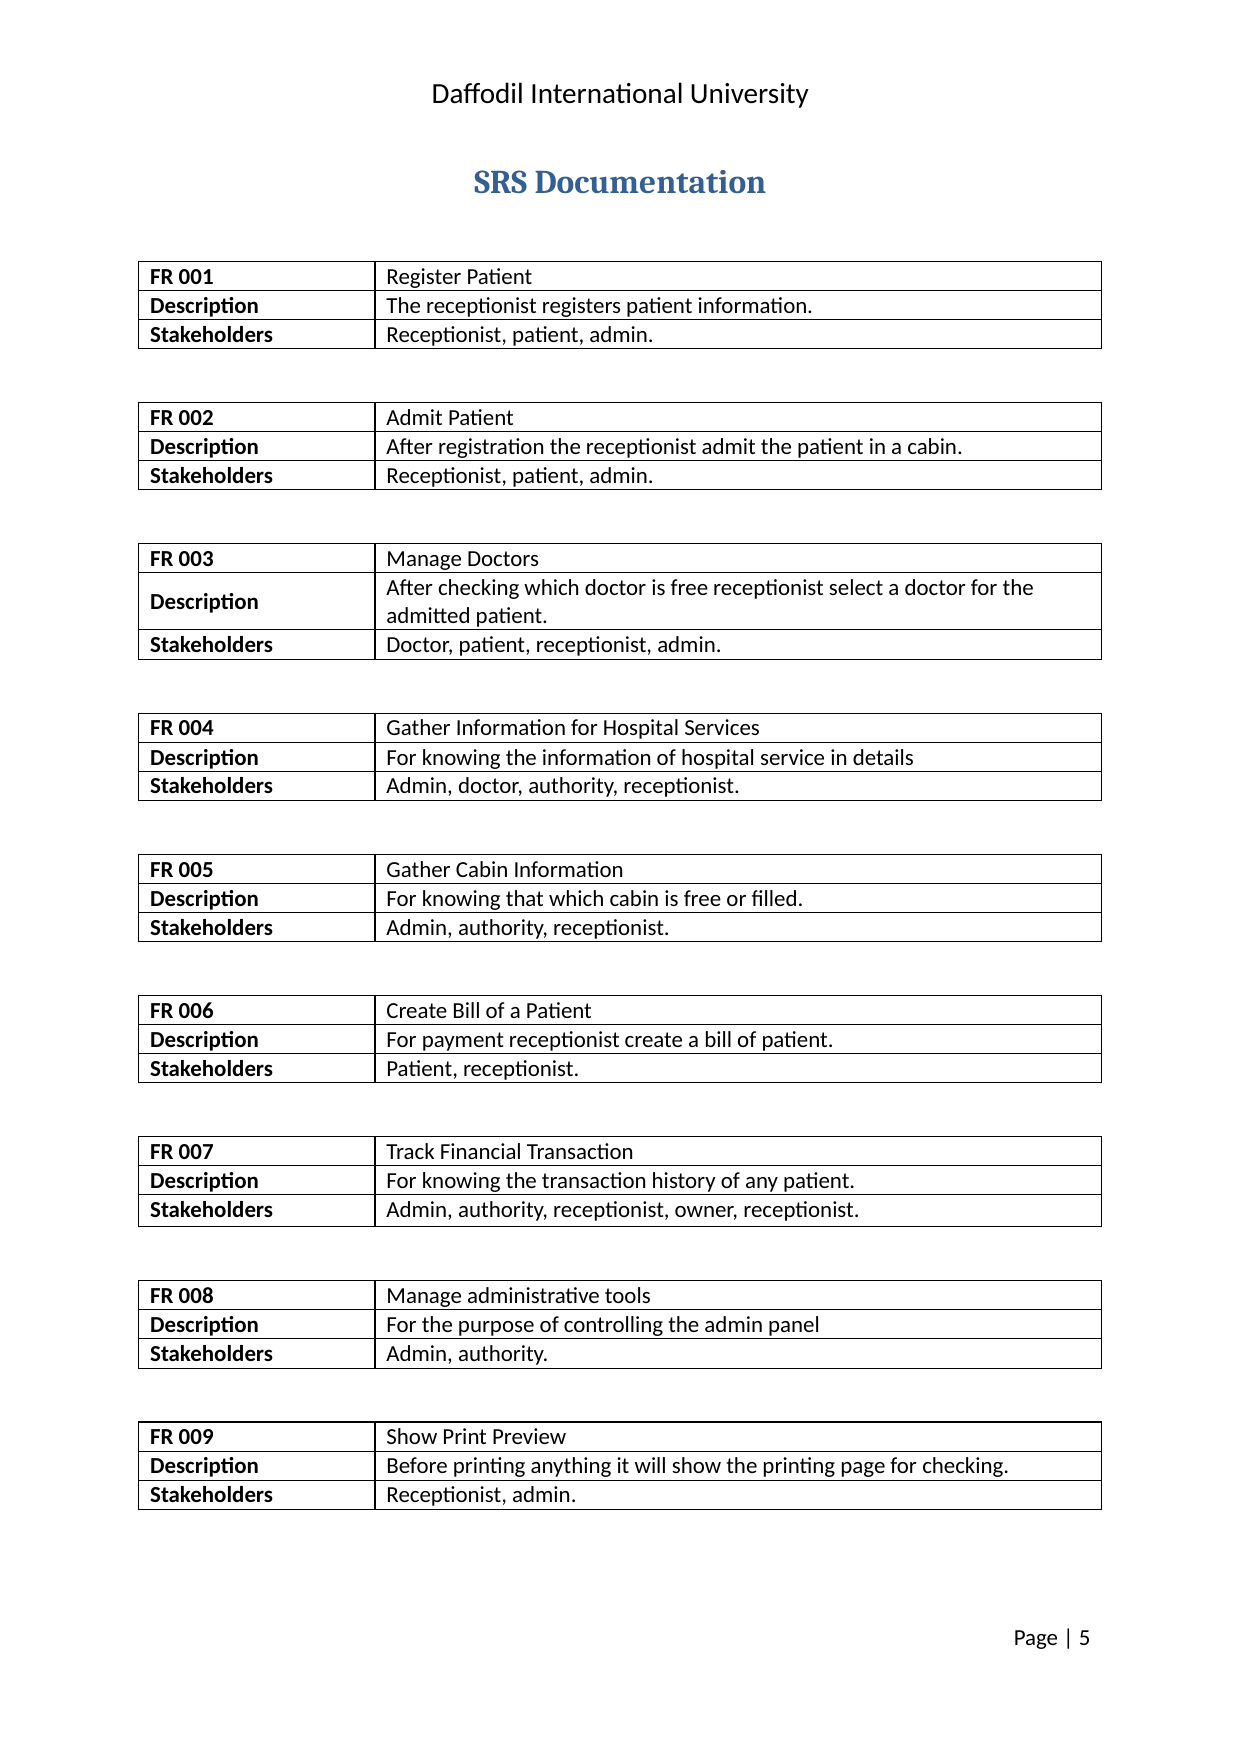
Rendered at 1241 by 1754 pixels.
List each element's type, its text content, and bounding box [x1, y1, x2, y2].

table_cell For knowing that which cabin is free or filled. [376, 884, 1101, 912]
table_cell Description [139, 1310, 374, 1338]
table_header Create Bill of a Patient [376, 996, 1101, 1024]
table_cell Admin, authority, receptionist. [376, 913, 1101, 941]
table_cell After registration the receptionist admit the patient in a cabin. [376, 432, 1101, 460]
table_header FR 003 [139, 544, 374, 572]
table_header FR 009 [139, 1423, 374, 1451]
table_cell Description [139, 1166, 374, 1194]
table_cell Stakeholders [139, 1481, 374, 1509]
table_cell Description [139, 1025, 374, 1053]
table_header FR 008 [139, 1281, 374, 1309]
table_cell Patient, receptionist. [376, 1054, 1101, 1082]
table_cell Stakeholders [139, 320, 374, 348]
table_cell Doctor, patient, receptionist, admin. [376, 630, 1101, 658]
table_header FR 002 [139, 403, 374, 431]
table_header Manage Doctors [376, 544, 1101, 572]
table_cell Description [139, 884, 374, 912]
table_cell Description [139, 291, 374, 319]
table_cell Admin, authority. [376, 1339, 1101, 1367]
table_cell Admin, authority, receptionist, owner, receptionist. [376, 1195, 1101, 1226]
table_cell For the purpose of controlling the admin panel [376, 1310, 1101, 1338]
table_cell After checking which doctor is free receptionist select a doctor for the admitted patient. [376, 573, 1101, 629]
table_header Admit Patient [376, 403, 1101, 431]
table_header Manage administrative tools [376, 1281, 1101, 1309]
table_header FR 001 [139, 262, 374, 290]
table_cell Receptionist, admin. [376, 1481, 1101, 1509]
table_cell Receptionist, patient, admin. [376, 320, 1101, 348]
table_header Register Patient [376, 262, 1101, 290]
table_cell Description [139, 1452, 374, 1479]
table_cell Before printing anything it will show the printing page for checking. [376, 1452, 1101, 1479]
table_cell Admin, doctor, authority, receptionist. [376, 772, 1101, 800]
table_cell Stakeholders [139, 461, 374, 489]
table_cell Description [139, 743, 374, 771]
table_cell Description [139, 573, 374, 629]
table_cell Stakeholders [139, 772, 374, 800]
table_cell For knowing the transaction history of any patient. [376, 1166, 1101, 1194]
table_header FR 006 [139, 996, 374, 1024]
table_header FR 005 [139, 855, 374, 883]
table_header Track Financial Transaction [376, 1137, 1101, 1165]
table_header Show Print Preview [376, 1423, 1101, 1451]
table_cell For payment receptionist create a bill of patient. [376, 1025, 1101, 1053]
table_cell For knowing the information of hospital service in details [376, 743, 1101, 771]
table_cell Stakeholders [139, 1339, 374, 1367]
table_header FR 004 [139, 714, 374, 742]
table_cell The receptionist registers patient information. [376, 291, 1101, 319]
table_header Gather Cabin Information [376, 855, 1101, 883]
table_cell Stakeholders [139, 1054, 374, 1082]
table_header Gather Information for Hospital Services [376, 714, 1101, 742]
table_cell Receptionist, patient, admin. [376, 461, 1101, 489]
table_cell Stakeholders [139, 913, 374, 941]
table_cell Stakeholders [139, 1195, 374, 1226]
table_header FR 007 [139, 1137, 374, 1165]
table_cell Stakeholders [139, 630, 374, 658]
table_cell Description [139, 432, 374, 460]
